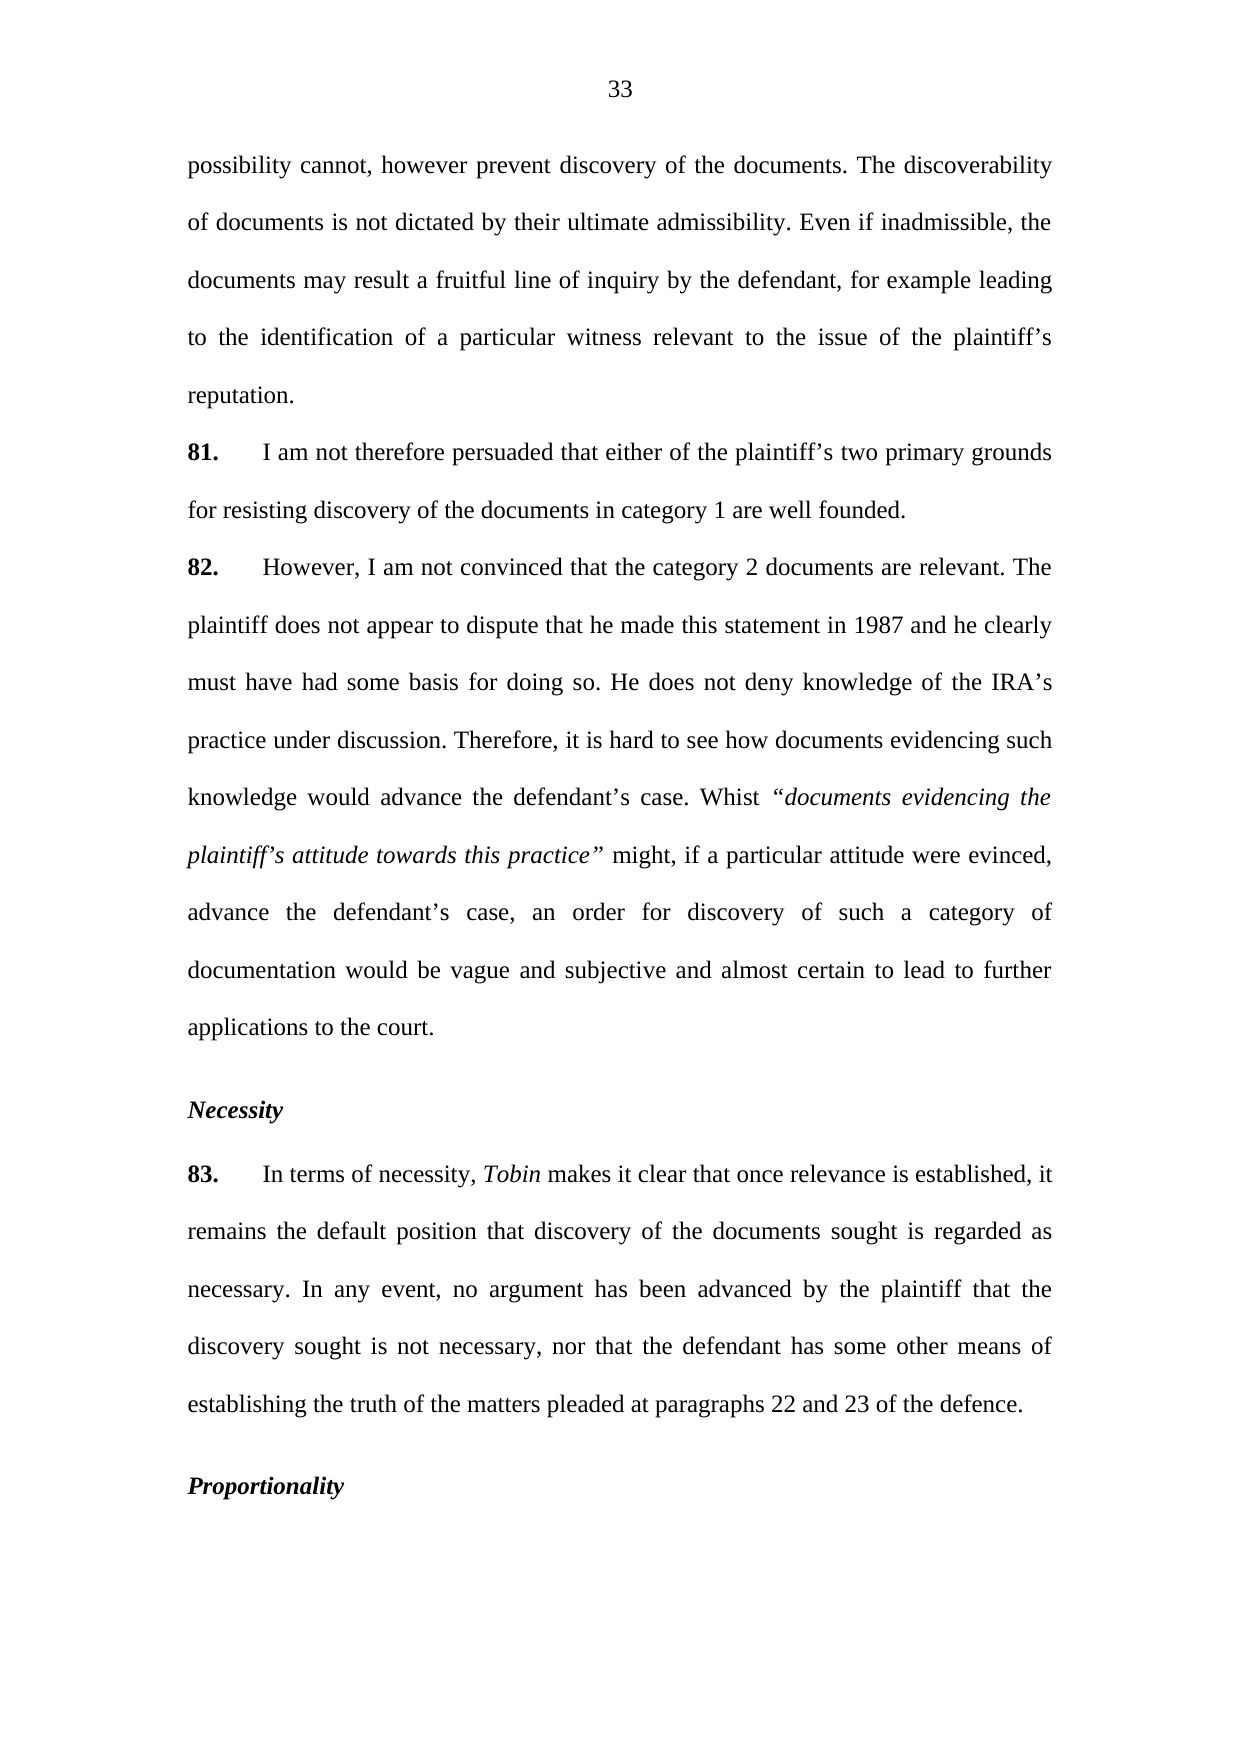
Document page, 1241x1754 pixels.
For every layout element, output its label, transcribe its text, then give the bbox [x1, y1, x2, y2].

subtitle Necessity [187, 1095, 1053, 1124]
list However, I am not convinced that the category 2 documents are relevant. The plaintiff does not appear to dispute that he made this statement in 1987 and he clearly must have had some basis for doing so. He does not deny knowledge of the IRA’s practice under discussion. Therefore, it is hard to see how documents evidencing such knowledge would advance the defendant’s case. Whist “documents evidencing the plaintiff’s attitude towards this practice” might, if a particular attitude were evinced, advance the defendant’s case, an order for discovery of such a category of documentation would be vague and subjective and almost certain to lead to further applications to the court. [187, 552, 1053, 1041]
subtitle Proportionality [187, 1471, 1053, 1500]
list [187, 150, 1053, 409]
list In terms of necessity, Tobin makes it clear that once relevance is established, it remains the default position that discovery of the documents sought is regarded as necessary. In any event, no argument has been advanced by the plaintiff that the discovery sought is not necessary, nor that the defendant has some other means of establishing the truth of the matters pleaded at paragraphs 22 and 23 of the defence. [187, 1159, 1053, 1417]
list I am not therefore persuaded that either of the plaintiff’s two primary grounds for resisting discovery of the documents in category 1 are well founded. [187, 437, 1053, 524]
